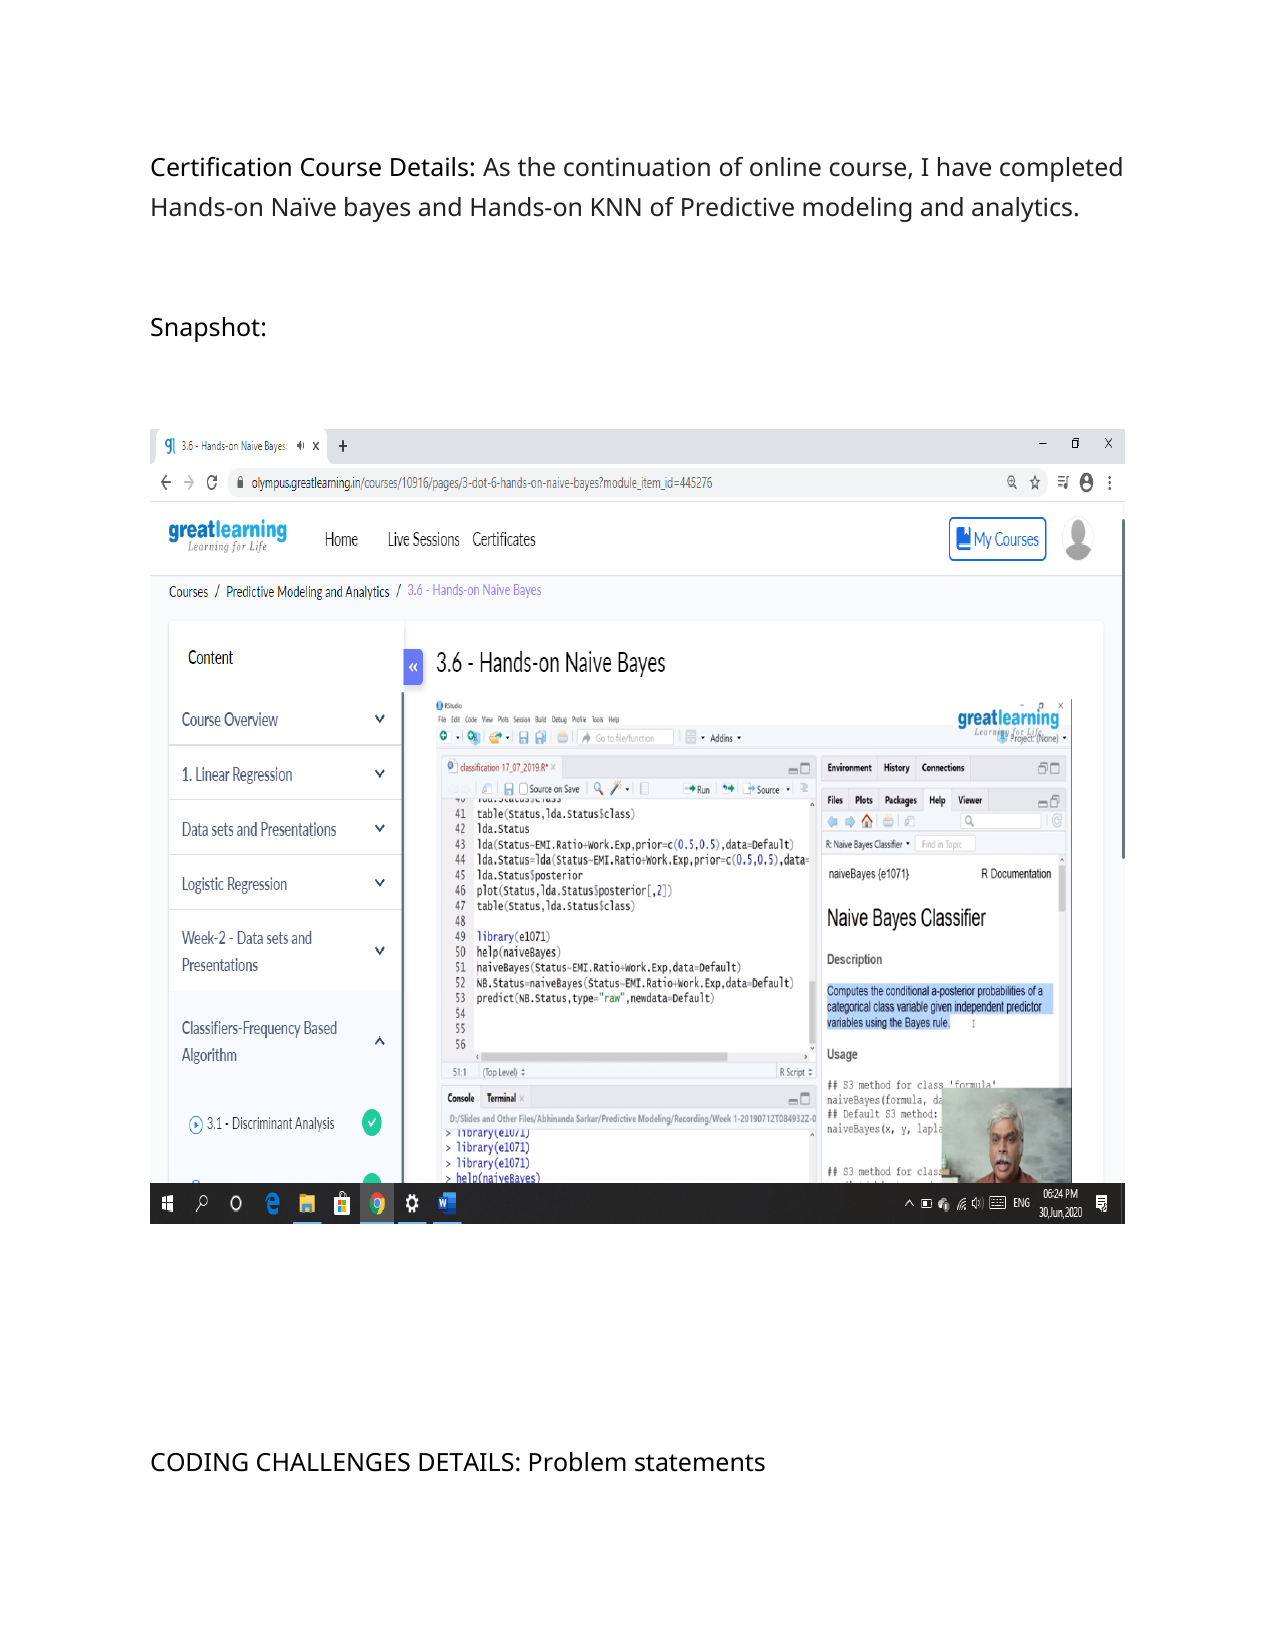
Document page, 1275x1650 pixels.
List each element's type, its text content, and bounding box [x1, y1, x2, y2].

text Snapshot: [150, 309, 1125, 343]
text CODING CHALLENGES DETAILS: Problem statements [150, 1445, 1125, 1479]
text Certification Course Details: As the continuation of online course, I have completed Hands-on Naïve bayes and Hands-on KNN of Predictive modeling and analytics. [150, 150, 1125, 223]
picture [150, 429, 1125, 1241]
